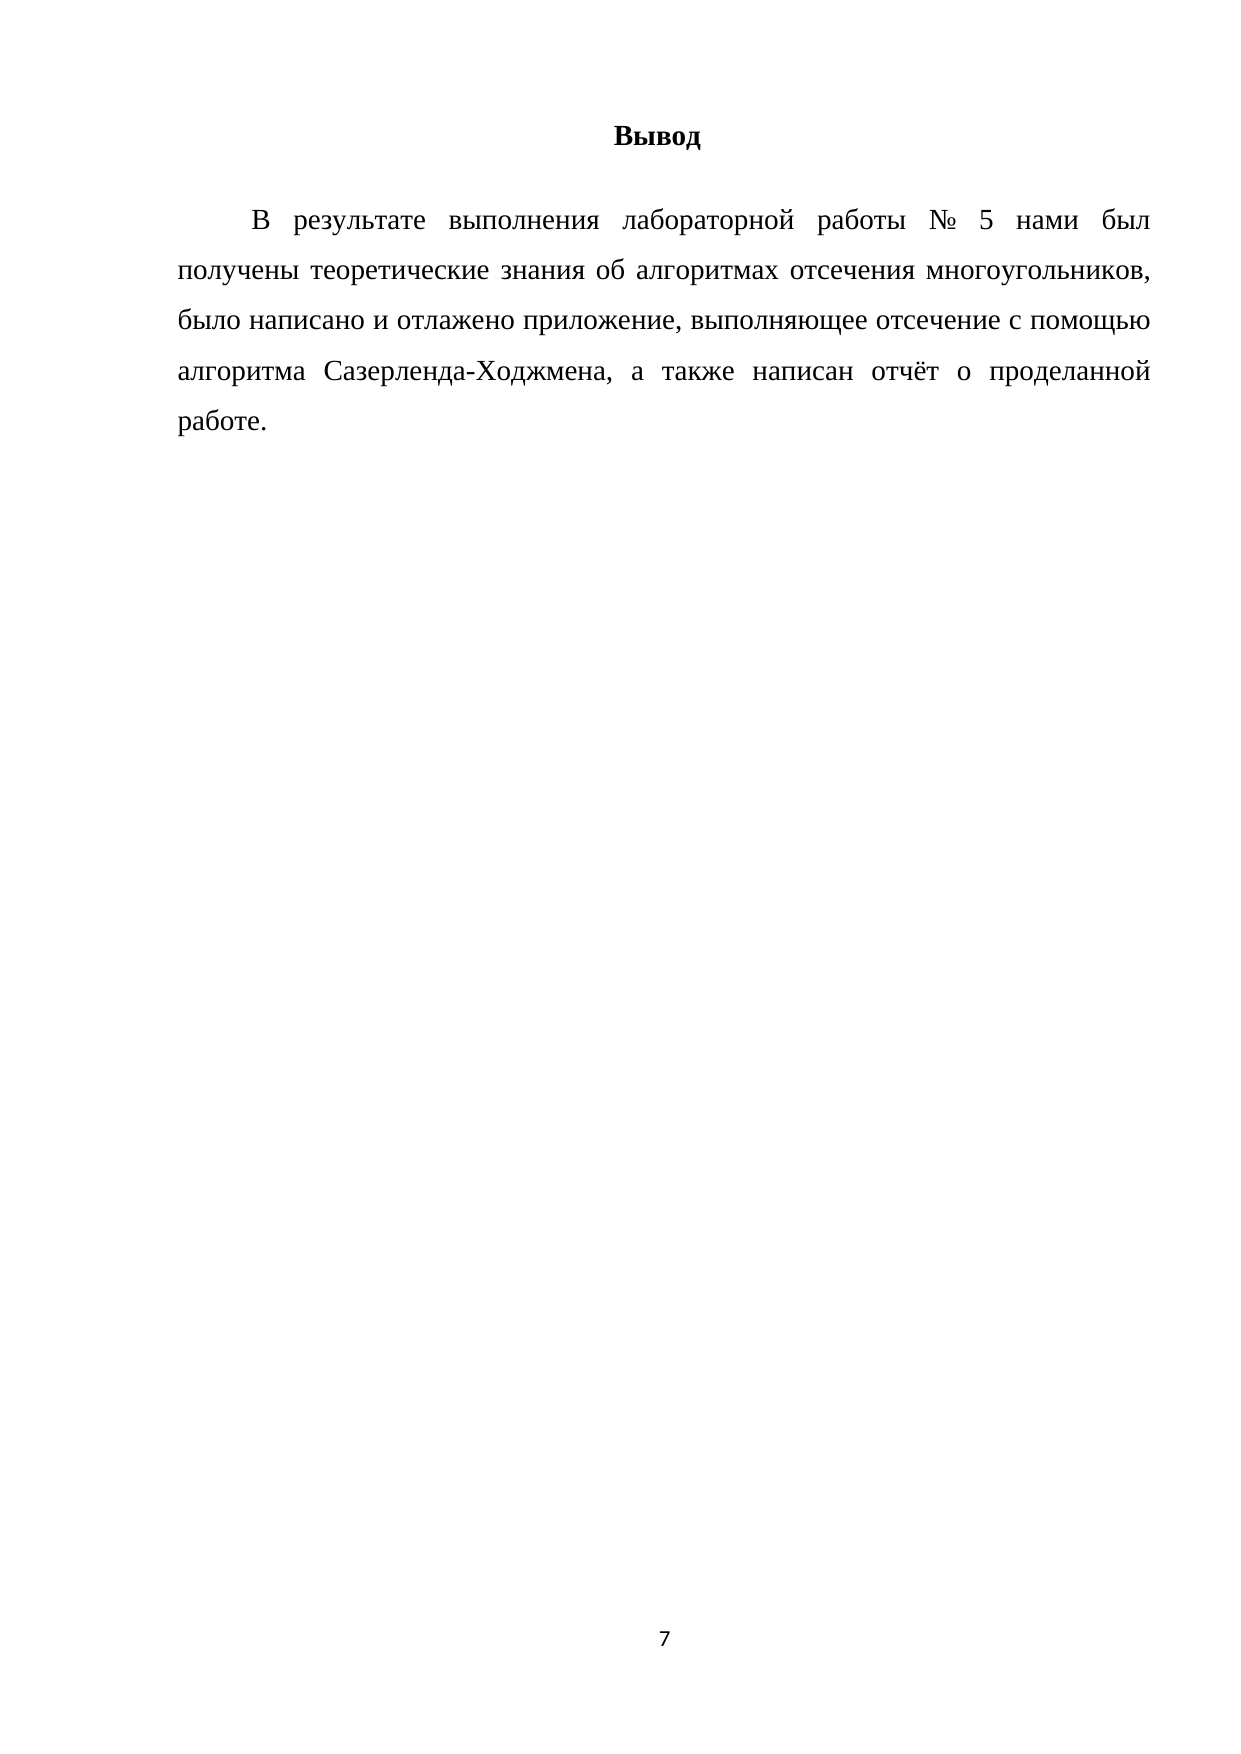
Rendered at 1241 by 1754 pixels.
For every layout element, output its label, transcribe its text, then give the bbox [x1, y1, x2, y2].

text Вывод [162, 118, 1152, 152]
text В результате выполнения лабораторной работы № 5 нами был получены теоретические знания об алгоритмах отсечения многоугольников, было написано и отлажено приложение, выполняющее отсечение с помощью алгоритма Сазерленда-Ходжмена, а также написан отчёт о проделанной работе. [177, 202, 1152, 437]
